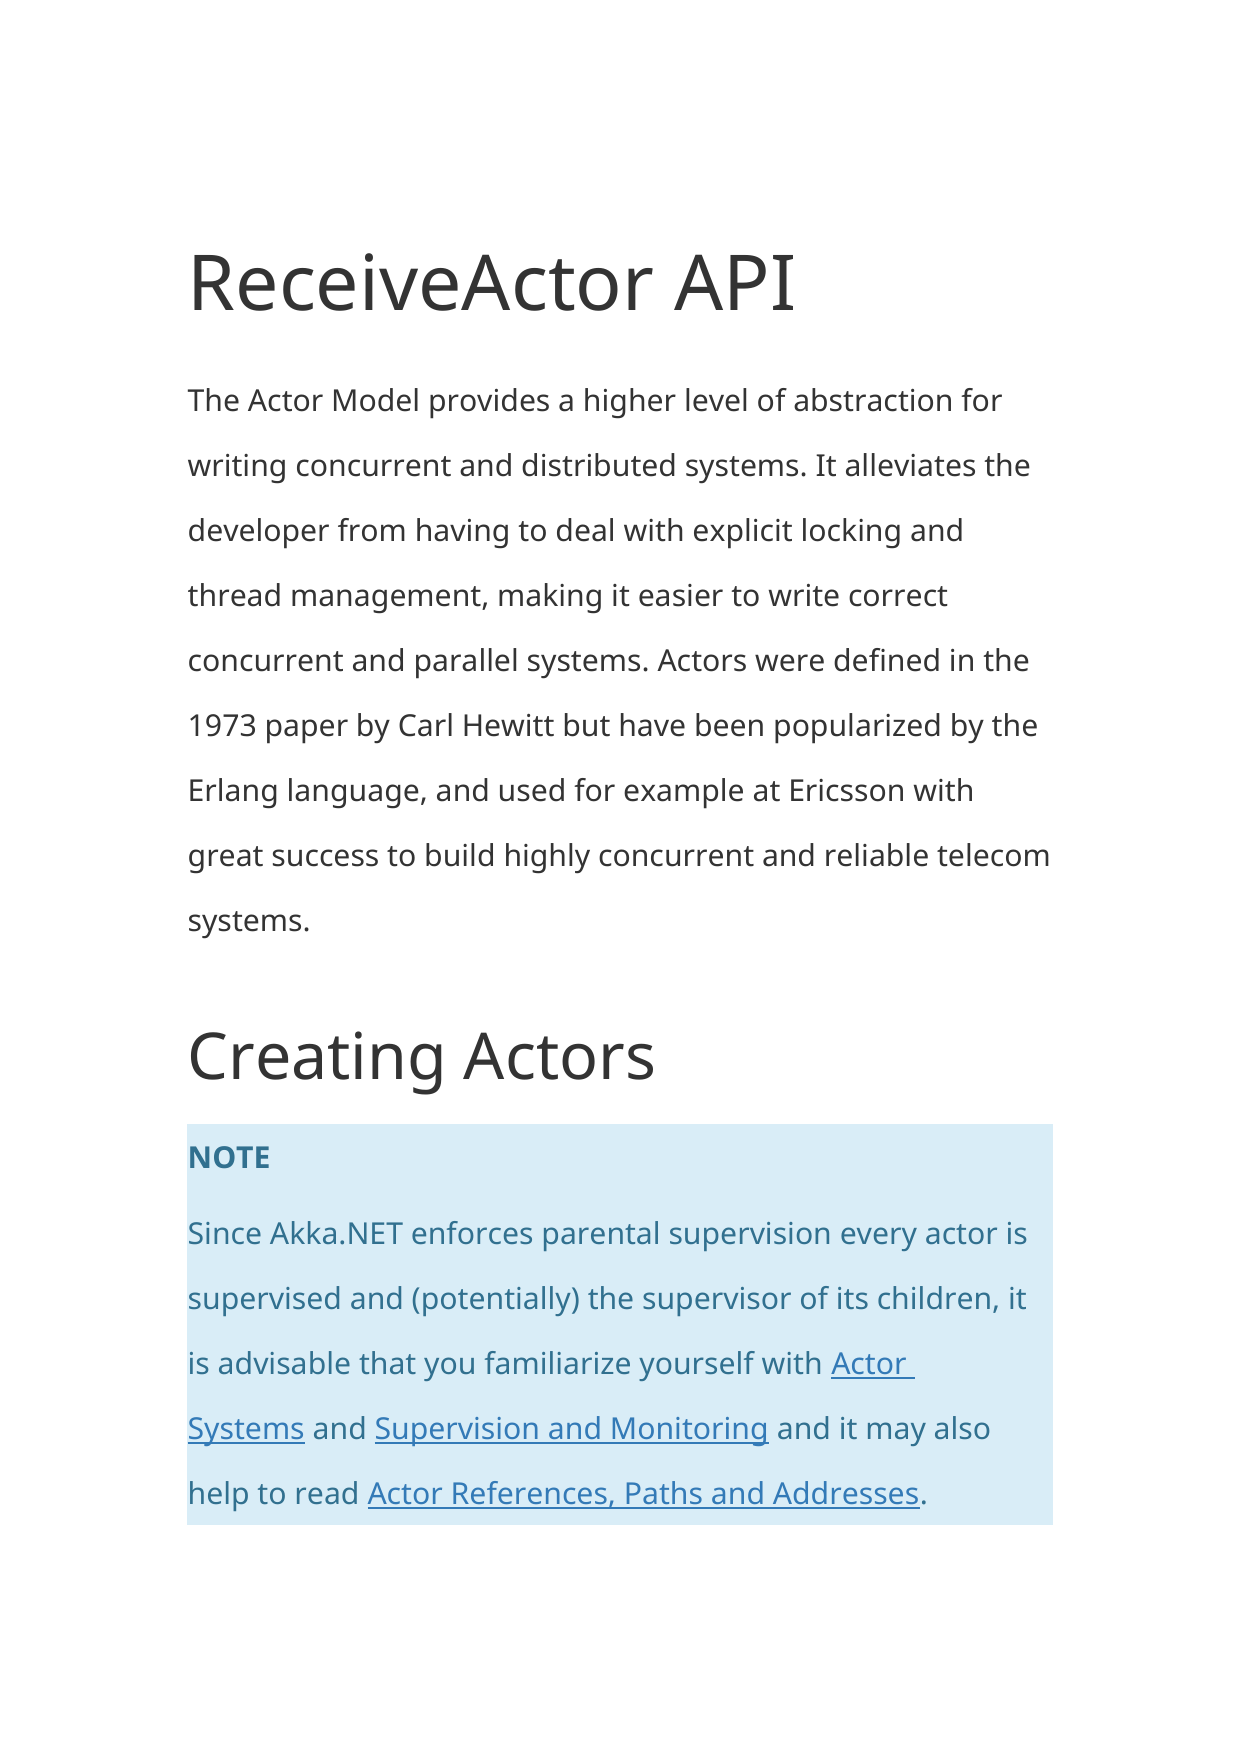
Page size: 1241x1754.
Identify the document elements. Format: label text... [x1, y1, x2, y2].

text Creating Actors [187, 1006, 1053, 1103]
text ReceiveActor API [187, 216, 1053, 346]
text Since Akka.NET enforces parental supervision every actor is supervised and (potentially) the supervisor of its children, it is advisable that you familiarize yourself with Actor Systems and Supervision and Monitoring and it may also help to read Actor References, Paths and Addresses. [187, 1200, 1053, 1525]
text NOTE [187, 1124, 1053, 1189]
text The Actor Model provides a higher level of abstraction for writing concurrent and distributed systems. It alleviates the developer from having to deal with explicit locking and thread management, making it easier to write correct concurrent and parallel systems. Actors were defined in the 1973 paper by Carl Hewitt but have been popularized by the Erlang language, and used for example at Ericsson with great success to build highly concurrent and reliable telecom systems. [187, 367, 1053, 952]
